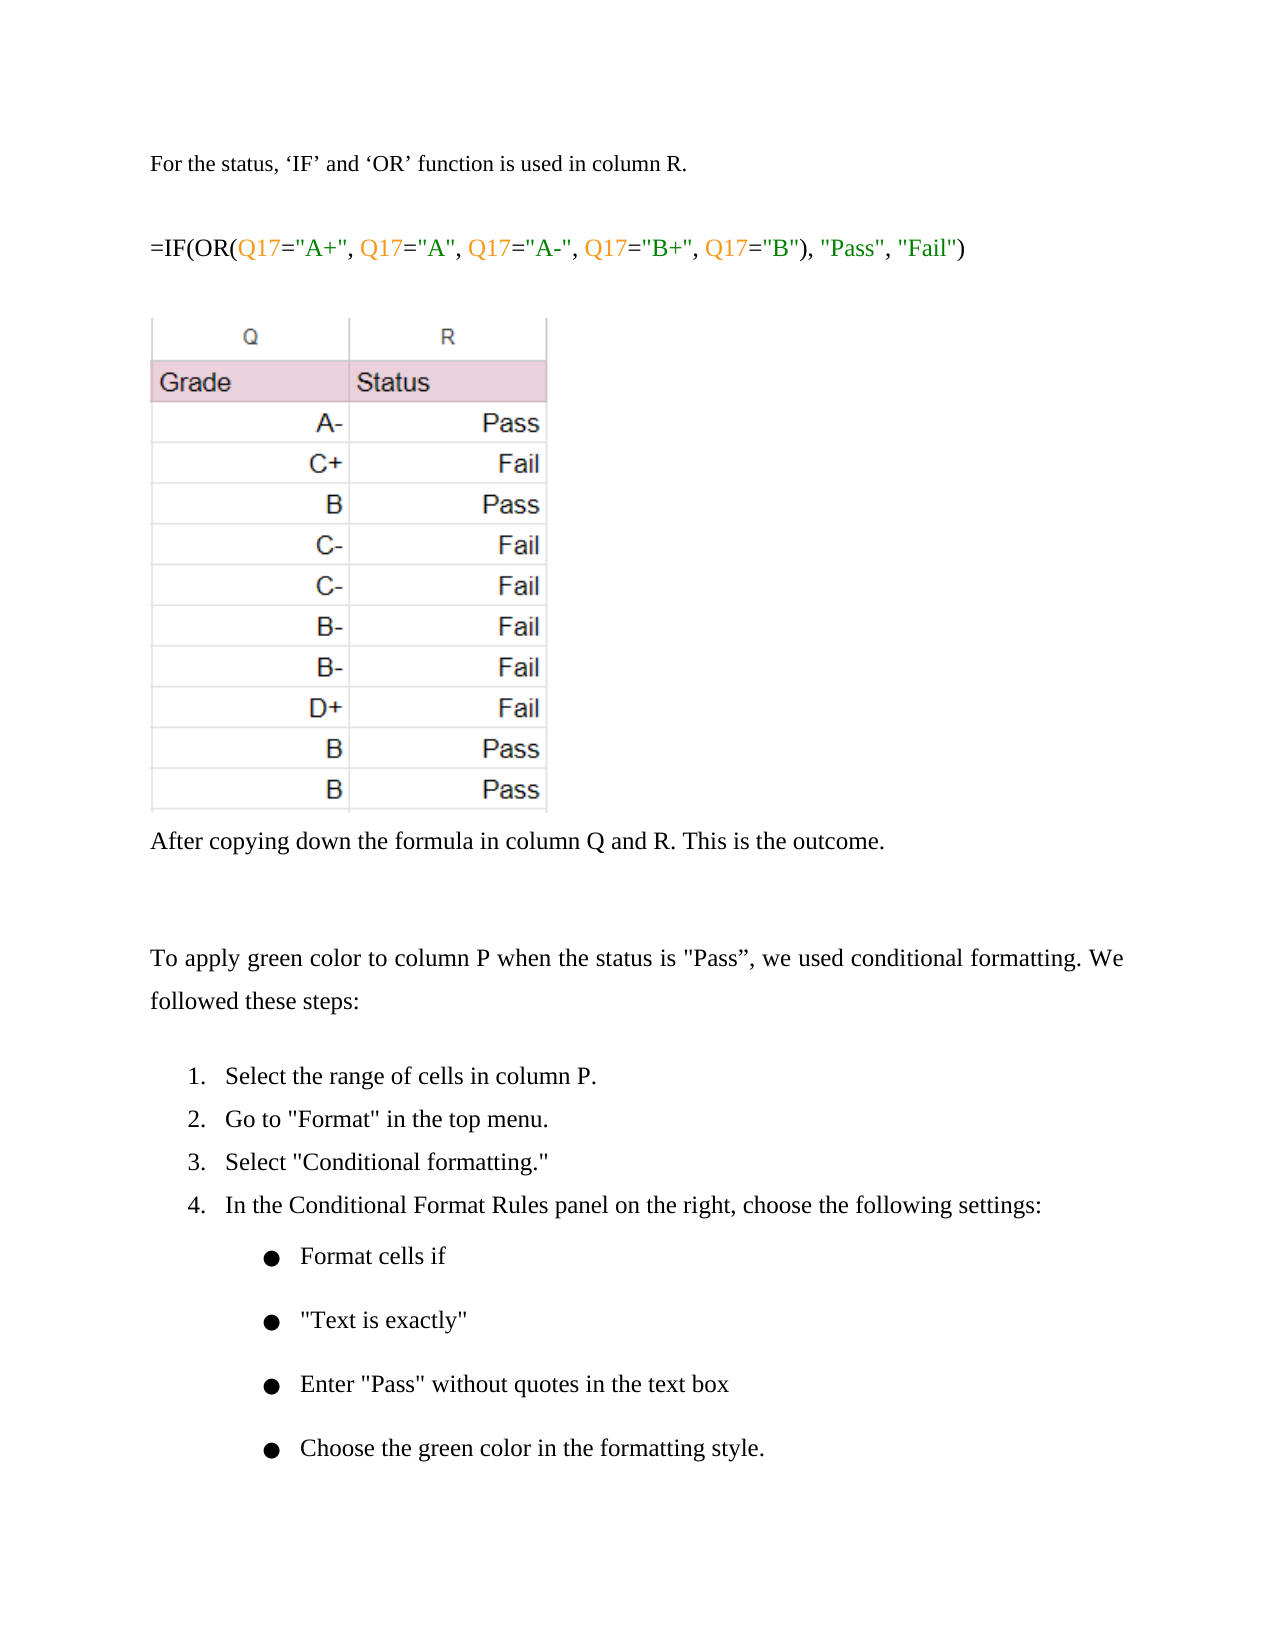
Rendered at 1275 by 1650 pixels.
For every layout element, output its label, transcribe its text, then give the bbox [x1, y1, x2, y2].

list "Text is exactly" [262, 1297, 1125, 1340]
list Format cells if [262, 1233, 1125, 1276]
text For the status, ‘IF’ and ‘OR’ function is used in column R. [150, 150, 1125, 176]
list Select the range of cells in column P. [187, 1061, 1125, 1089]
list Enter "Pass" without quotes in the text box [262, 1361, 1125, 1404]
list Choose the green color in the formatting style. [262, 1425, 1125, 1468]
list Select "Conditional formatting." [187, 1147, 1125, 1176]
list Go to "Format" in the top menu. [187, 1104, 1125, 1133]
text To apply green color to column P when the status is "Pass”, we used conditional formatting. We followed these steps: [150, 943, 1125, 1015]
list In the Conditional Format Rules panel on the right, choose the following settings: [187, 1190, 1125, 1219]
picture [150, 318, 549, 813]
text =IF(OR(Q17="A+", Q17="A", Q17="A-", Q17="B+", Q17="B"), "Pass", "Fail") [150, 233, 1125, 261]
text After copying down the formula in column Q and R. This is the outcome. [150, 826, 1125, 854]
